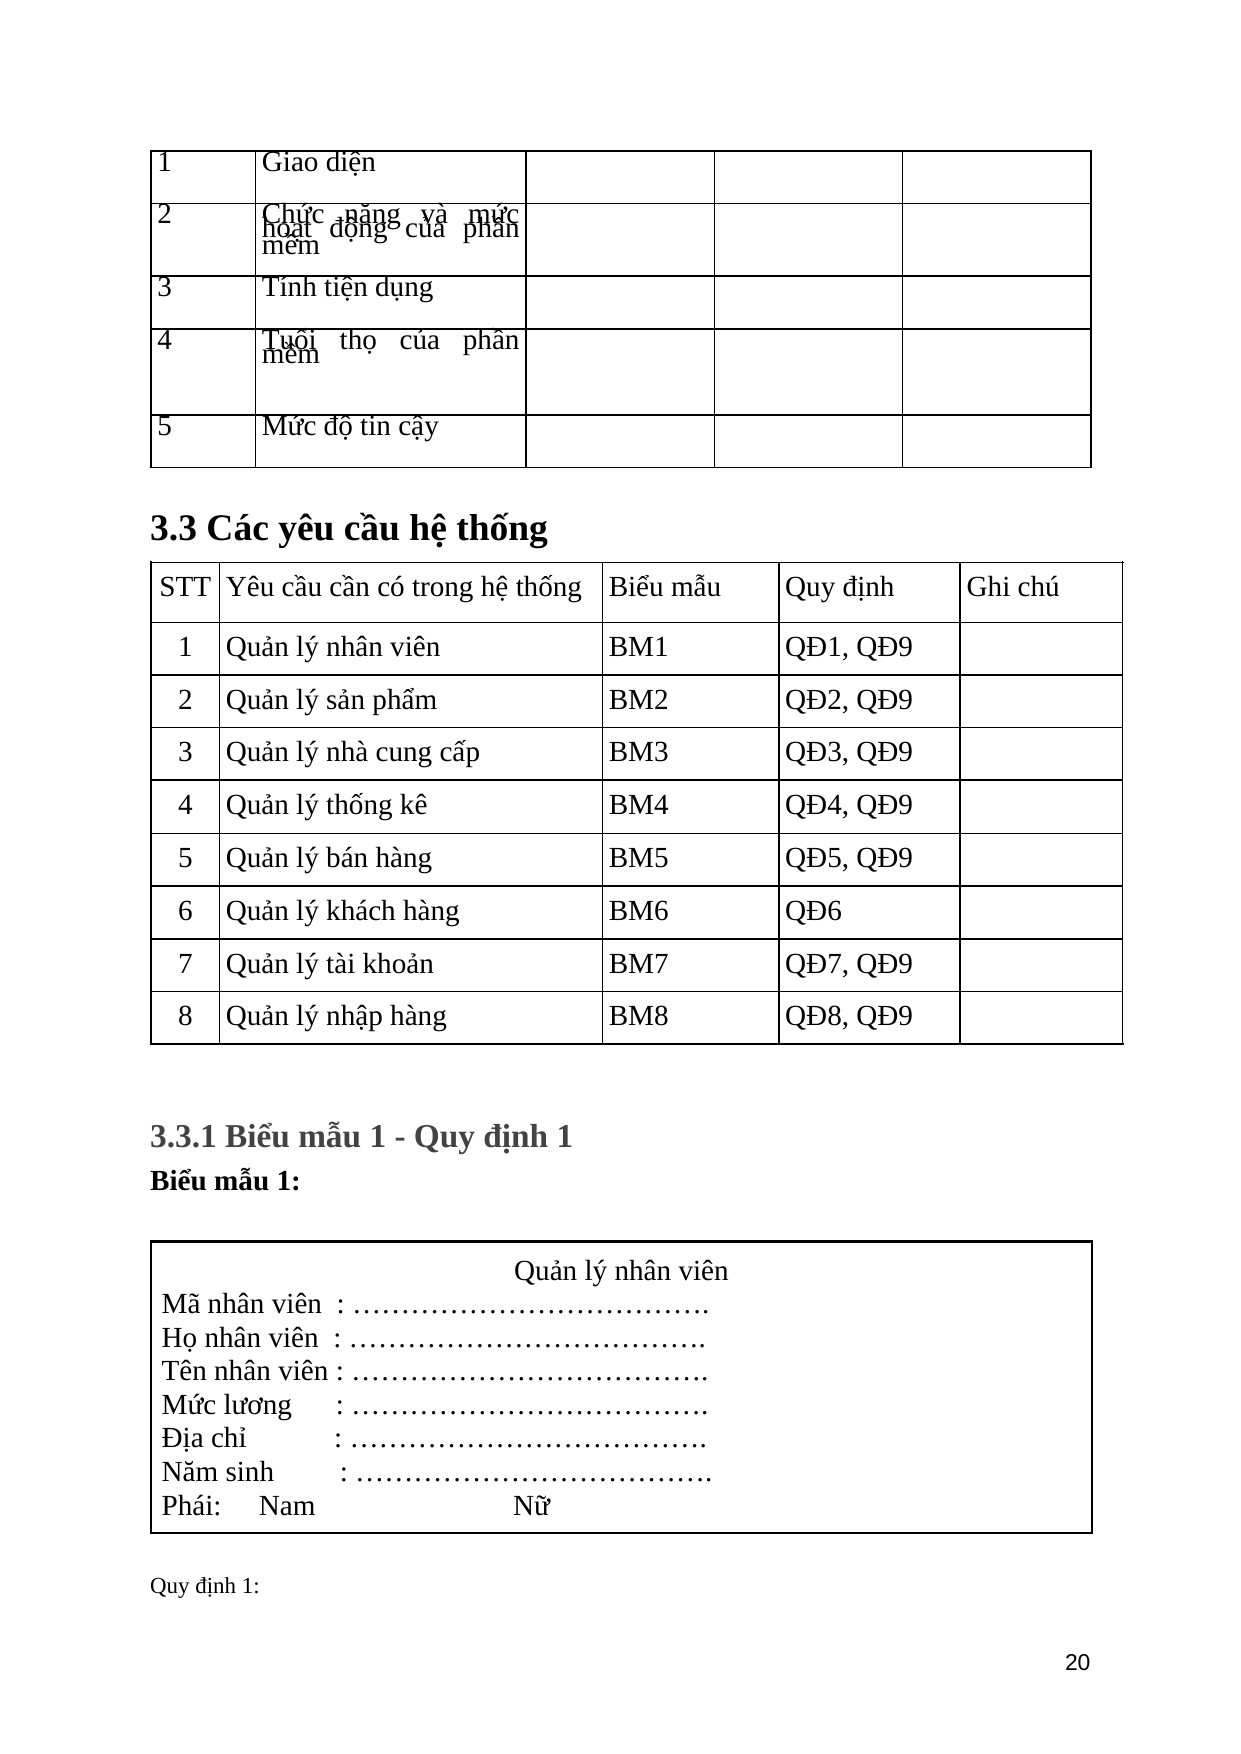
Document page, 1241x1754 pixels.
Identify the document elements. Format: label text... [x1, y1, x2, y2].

table_cell Mức độ tin cậy [256, 416, 525, 467]
table_cell Quản lý khách hàng [220, 887, 602, 938]
table_cell BM4 [603, 781, 778, 833]
table_cell 4 [152, 781, 219, 833]
table_cell BM5 [603, 834, 778, 885]
table_cell BM3 [603, 728, 778, 779]
table_cell [903, 277, 1090, 328]
table_cell [961, 992, 1122, 1043]
table_cell [527, 277, 714, 328]
table_cell 6 [152, 887, 219, 938]
table_cell BM8 [603, 992, 778, 1043]
table_cell QĐ2, QĐ9 [780, 676, 959, 727]
table_cell [961, 834, 1122, 885]
table_cell 5 [152, 416, 255, 467]
table_cell 1 [152, 623, 219, 674]
text Quy định 1: [150, 1572, 1090, 1598]
table_cell 7 [152, 940, 219, 991]
table_cell [715, 152, 902, 203]
table_cell Quản lý sản phẩm [220, 676, 602, 727]
table_cell 4 [152, 330, 255, 414]
subtitle 3.3.1 Biểu mẫu 1 - Quy định 1 [150, 1117, 1090, 1155]
table_cell BM7 [603, 940, 778, 991]
table_cell [961, 940, 1122, 991]
table_cell [715, 330, 902, 414]
subtitle 3.3 Các yêu cầu hệ thống [150, 506, 1090, 549]
table_cell Quản lý nhân viên [220, 623, 602, 674]
table_cell BM6 [603, 887, 778, 938]
table_cell Quản lý thống kê [220, 781, 602, 833]
table_cell QĐ4, QĐ9 [780, 781, 959, 833]
table_cell QĐ7, QĐ9 [780, 940, 959, 991]
table_cell 2 [152, 676, 219, 727]
table_cell [961, 887, 1122, 938]
table_cell 3 [152, 728, 219, 779]
table_cell Quản lý bán hàng [220, 834, 602, 885]
table_cell Chức năng và mức hoạt động của phần mềm [256, 204, 525, 275]
table_cell 5 [152, 834, 219, 885]
table_cell [961, 623, 1122, 674]
table_header Quy định [780, 563, 959, 622]
table_cell [903, 330, 1090, 414]
table_cell 1 [152, 152, 255, 203]
table_header Quản lý nhân viên Mã nhân viên : ………………………………. Họ nhân viên : ………………………………. Tên nhân viên : ………………………………. Mức lương : ………………………………. Địa chỉ : ………………………………. Năm sinh : ………………………………. Phái: 🔘 Nam 🔘Nữ [152, 1243, 1091, 1532]
table_cell BM2 [603, 676, 778, 727]
table_cell [715, 416, 902, 467]
table_cell Quản lý nhập hàng [220, 992, 602, 1043]
table_cell Giao diện [256, 152, 525, 203]
table_cell 8 [152, 992, 219, 1043]
table_header Ghi chú [961, 563, 1122, 622]
table_cell QĐ6 [780, 887, 959, 938]
table_cell [961, 676, 1122, 727]
table_cell [527, 330, 714, 414]
text Biểu mẫu 1: [150, 1163, 1090, 1197]
table_cell [903, 152, 1090, 203]
table_cell [527, 416, 714, 467]
table_cell QĐ3, QĐ9 [780, 728, 959, 779]
table_cell BM1 [603, 623, 778, 674]
table_cell [715, 277, 902, 328]
table_cell QĐ5, QĐ9 [780, 834, 959, 885]
table_cell [715, 204, 902, 275]
table_header Yêu cầu cần có trong hệ thống [220, 563, 602, 622]
table_cell Quản lý nhà cung cấp [220, 728, 602, 779]
table_cell [903, 416, 1090, 467]
table_cell 2 [152, 204, 255, 275]
table_cell [961, 781, 1122, 833]
table_cell 3 [152, 277, 255, 328]
table_cell [527, 204, 714, 275]
table_cell Quản lý tài khoản [220, 940, 602, 991]
table_header STT [152, 563, 219, 622]
table_cell QĐ1, QĐ9 [780, 623, 959, 674]
table_cell Tuổi thọ của phần mềm [256, 330, 525, 414]
table_cell [903, 204, 1090, 275]
table_cell [961, 728, 1122, 779]
table_cell QĐ8, QĐ9 [780, 992, 959, 1043]
table_cell [527, 152, 714, 203]
table_cell Tính tiện dụng [256, 277, 525, 328]
table_header Biểu mẫu [603, 563, 778, 622]
